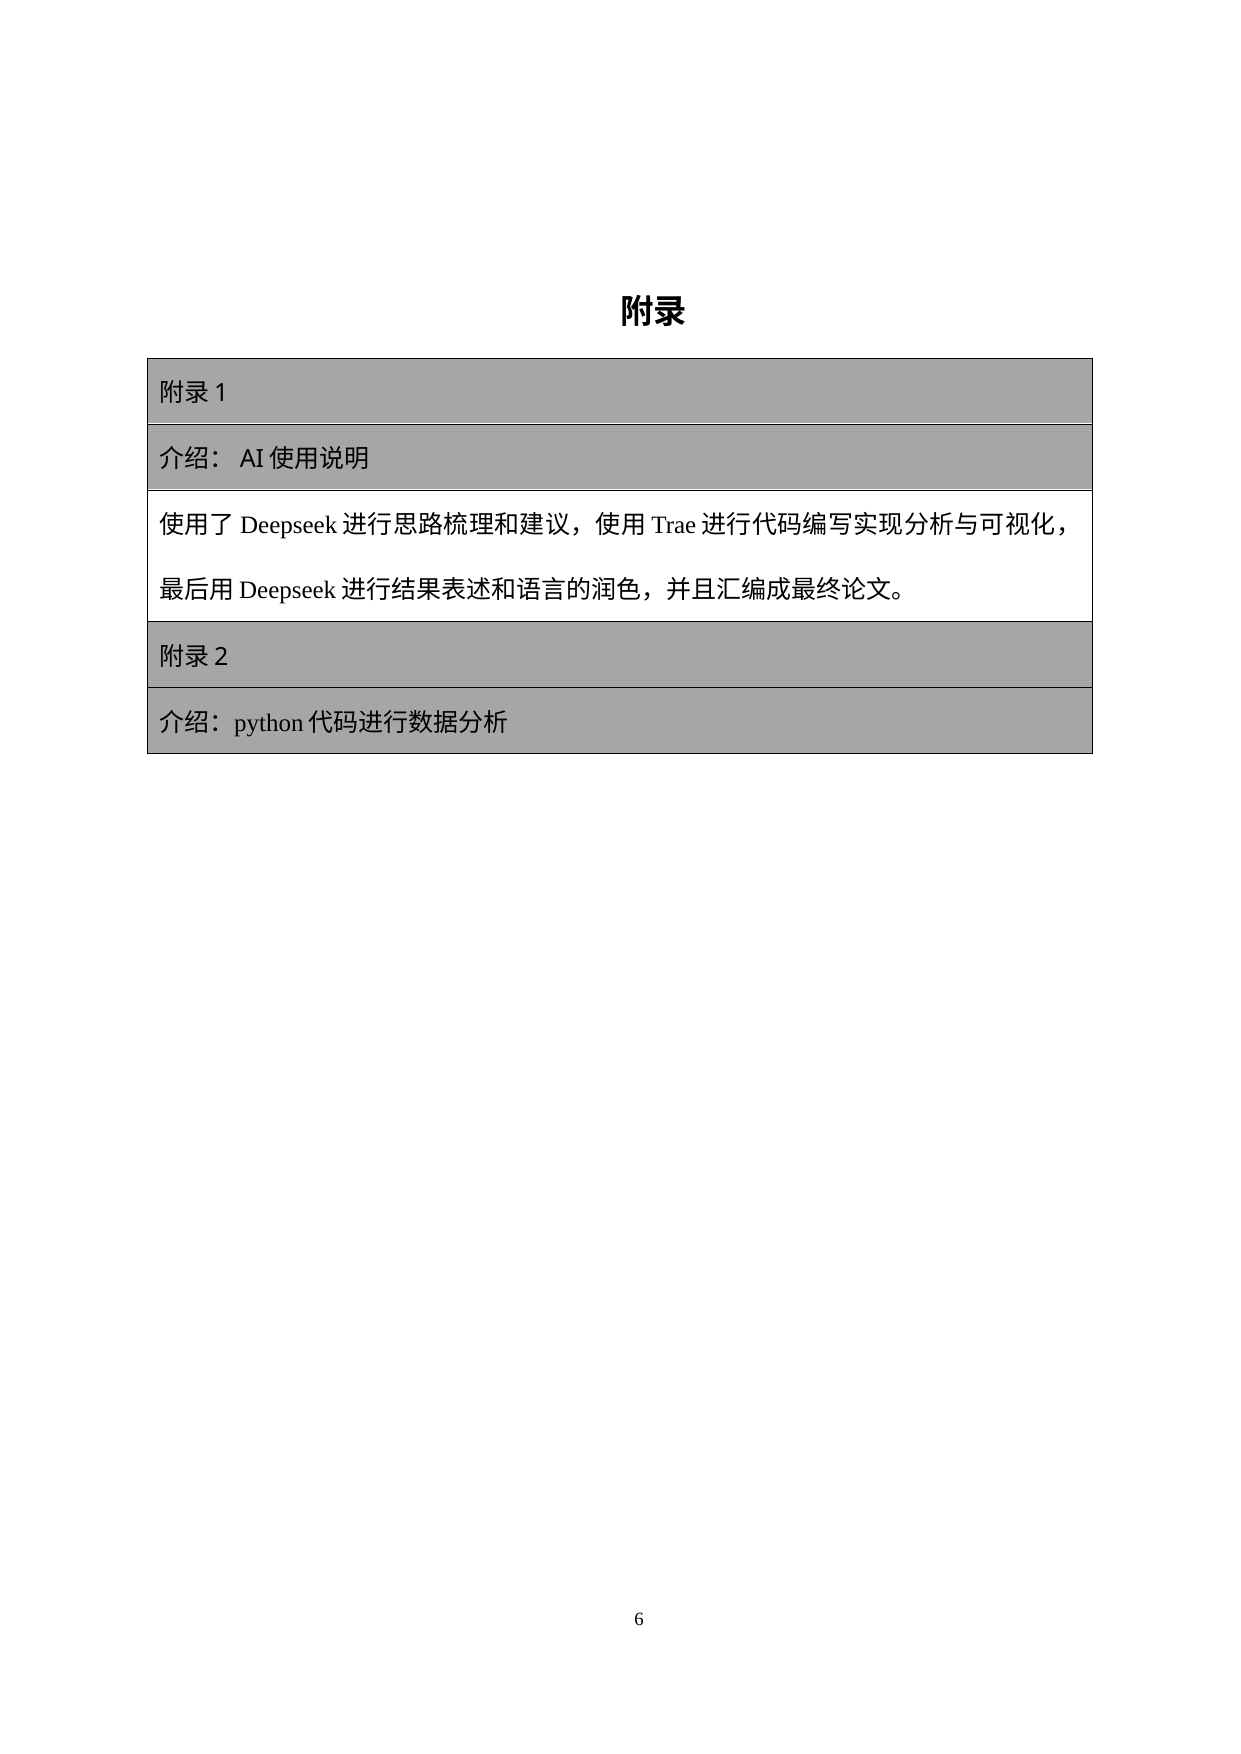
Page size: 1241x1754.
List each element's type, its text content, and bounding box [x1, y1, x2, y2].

table_cell 使用了Deepseek进行思路梳理和建议，使用Trae进行代码编写实现分析与可视化，最后用Deepseek进行结果表述和语言的润色，并且汇编成最终论文。 [148, 491, 1092, 621]
table_cell 附录2 [148, 622, 1092, 687]
subtitle 附录 [215, 277, 1092, 342]
table_header 附录1 [148, 359, 1092, 423]
table_cell 介绍： AI使用说明 [148, 425, 1092, 489]
table_cell 介绍：python代码进行数据分析 [148, 688, 1092, 753]
